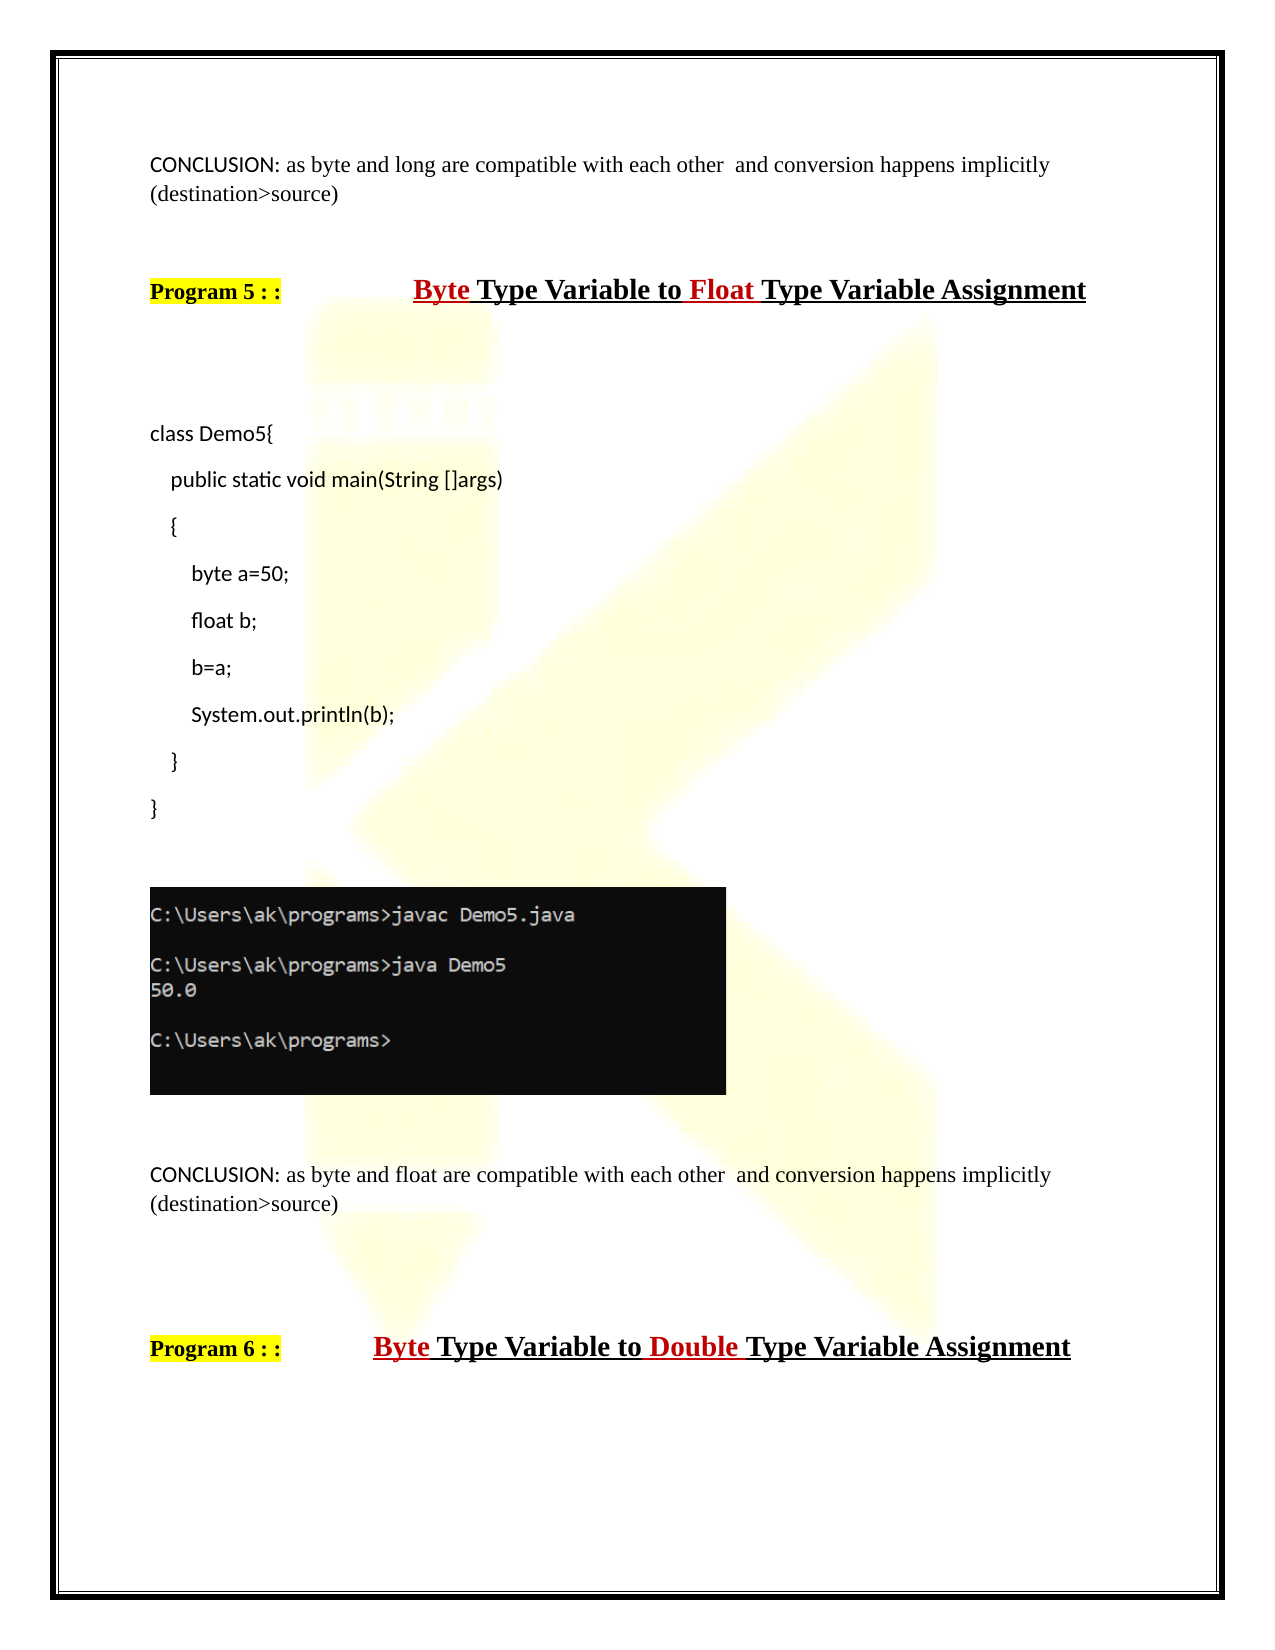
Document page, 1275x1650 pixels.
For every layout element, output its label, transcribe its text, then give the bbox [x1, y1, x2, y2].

text float b; [150, 606, 1125, 634]
picture [150, 887, 727, 1095]
text CONCLUSION: as byte and float are compatible with each other and conversion happens implicitly (destination>source) [150, 1160, 1125, 1217]
text { [150, 512, 1125, 540]
text Program 5 : : Byte Type Variable to Float Type Variable Assignment [150, 272, 1125, 306]
text } [150, 747, 1125, 775]
text Program 6 : : Byte Type Variable to Double Type Variable Assignment [150, 1329, 1125, 1363]
text } [150, 794, 1125, 822]
text b=a; [150, 653, 1125, 681]
text public static void main(String []args) [150, 466, 1125, 493]
text class Demo5{ [150, 419, 1125, 447]
text System.out.println(b); [150, 700, 1125, 728]
text byte a=50; [150, 559, 1125, 587]
text CONCLUSION: as byte and long are compatible with each other and conversion happens implicitly (destination>source) [150, 150, 1125, 206]
